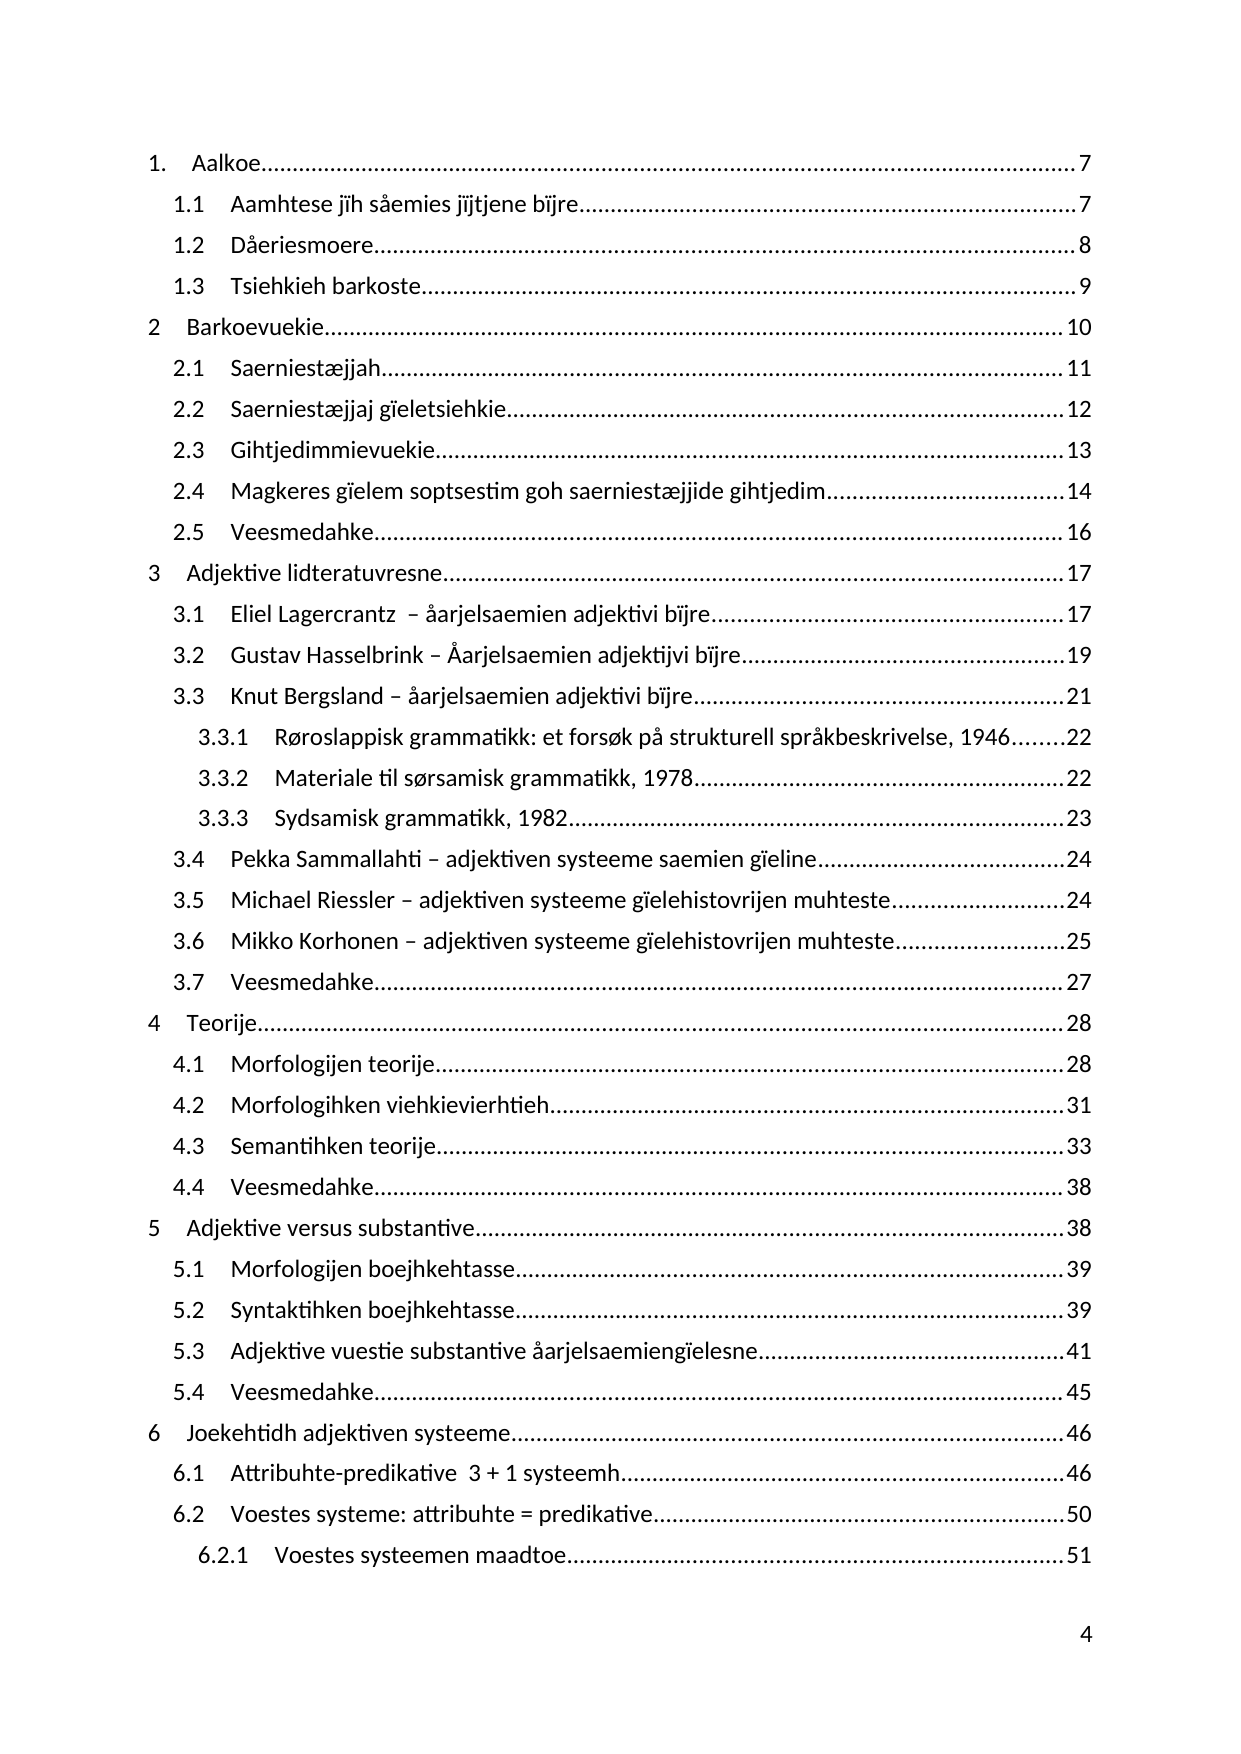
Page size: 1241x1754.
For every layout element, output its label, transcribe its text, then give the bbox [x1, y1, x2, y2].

text 1.1 Aamhtese jïh såemies jïjtjene bïjre 7 [173, 188, 1093, 219]
text 2.3 Gihtjedimmievuekie 13 [173, 434, 1093, 465]
text 5.1 Morfologijen boejhkehtasse 39 [173, 1253, 1093, 1283]
text 1. Aalkoe 7 [148, 148, 1093, 178]
text 4 Teorije 28 [148, 1007, 1093, 1038]
text 3.2 Gustav Hasselbrink – Åarjelsaemien adjektijvi bïjre 19 [173, 639, 1093, 669]
text 3.3.2 Materiale til sørsamisk grammatikk, 1978 22 [198, 762, 1093, 792]
text 3.3 Knut Bergsland – åarjelsaemien adjektivi bïjre 21 [173, 680, 1093, 710]
text 3.1 Eliel Lagercrantz – åarjelsaemien adjektivi bïjre 17 [173, 598, 1093, 628]
text 5.4 Veesmedahke 45 [173, 1376, 1093, 1406]
text 4.3 Semantihken teorije 33 [173, 1130, 1093, 1161]
text 3.7 Veesmedahke 27 [173, 966, 1093, 997]
text 2.1 Saerniestæjjah 11 [173, 352, 1093, 383]
text 6.2 Voestes systeme: attribuhte = predikative 50 [173, 1498, 1093, 1529]
text 2.4 Magkeres gïelem soptsestim goh saerniestæjjide gihtjedim 14 [173, 475, 1093, 506]
text 3.6 Mikko Korhonen – adjektiven systeeme gïelehistovrijen muhteste 25 [173, 925, 1093, 956]
text 6.1 Attribuhte-predikative 3 + 1 systeemh 46 [173, 1458, 1093, 1488]
text 3.3.1 Røroslappisk grammatikk: et forsøk på strukturell språkbeskrivelse, 1946 22 [198, 721, 1093, 751]
text 3 Adjektive lidteratuvresne 17 [148, 557, 1093, 587]
text 4.2 Morfologihken viehkievierhtieh 31 [173, 1089, 1093, 1120]
text 6 Joekehtidh adjektiven systeeme 46 [148, 1417, 1093, 1447]
text 3.3.3 Sydsamisk grammatikk, 1982 23 [198, 803, 1093, 833]
text 1.3 Tsiehkieh barkoste 9 [173, 270, 1093, 301]
text 5 Adjektive versus substantive 38 [148, 1212, 1093, 1242]
text 3.5 Michael Riessler – adjektiven systeeme gïelehistovrijen muhteste 24 [173, 884, 1093, 915]
text 3.4 Pekka Sammallahti – adjektiven systeeme saemien gïeline 24 [173, 843, 1093, 874]
text 2 Barkoevuekie 10 [148, 311, 1093, 342]
text 2.2 Saerniestæjjaj gïeletsiehkie 12 [173, 393, 1093, 424]
text 5.2 Syntaktihken boejhkehtasse 39 [173, 1294, 1093, 1324]
text 4.4 Veesmedahke 38 [173, 1171, 1093, 1202]
text 1.2 Dåeriesmoere 8 [173, 229, 1093, 260]
text 4.1 Morfologijen teorije 28 [173, 1048, 1093, 1079]
text 6.2.1 Voestes systeemen maadtoe 51 [198, 1539, 1093, 1570]
text 2.5 Veesmedahke 16 [173, 516, 1093, 547]
text 5.3 Adjektive vuestie substantive åarjelsaemiengïelesne 41 [173, 1335, 1093, 1365]
